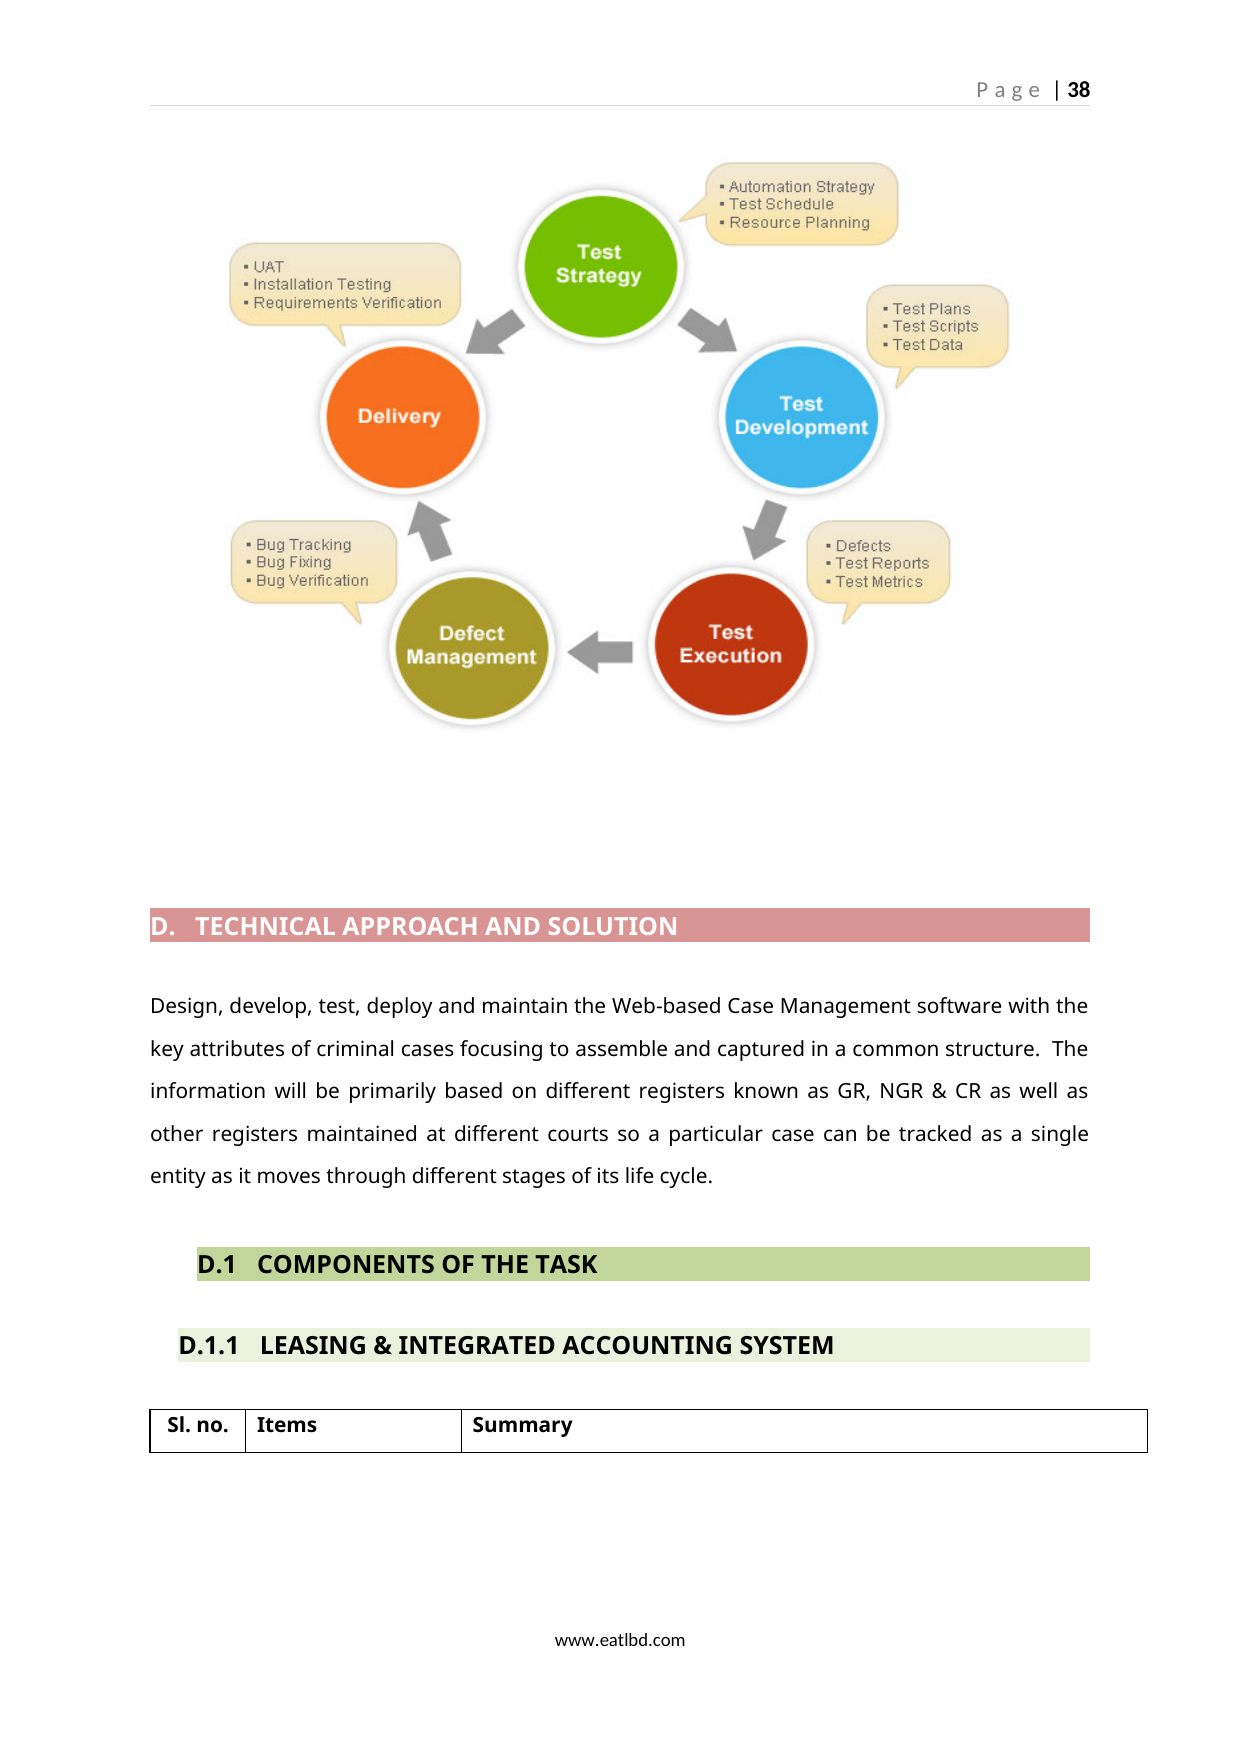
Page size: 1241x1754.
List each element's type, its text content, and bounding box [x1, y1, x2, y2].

picture [215, 150, 1026, 739]
text Design, develop, test, deploy and maintain the Web-based Case Management software with the key attributes of criminal cases focusing to assemble and captured in a common structure. The information will be primarily based on different registers known as GR, NGR & CR as well as other registers maintained at different courts so a particular case can be tracked as a single entity as it moves through different stages of its life cycle. [150, 991, 1090, 1190]
subtitle LEASING & INTEGRATED ACCOUNTING SYSTEM [178, 1328, 1090, 1362]
subtitle TECHNICAL APPROACH AND SOLUTION [150, 908, 1090, 942]
table_header Sl. no. [151, 1410, 245, 1452]
subtitle COMPONENTS OF THE TASK [197, 1247, 1090, 1281]
table_header Items [246, 1410, 461, 1452]
table_header Summary [462, 1410, 1147, 1452]
